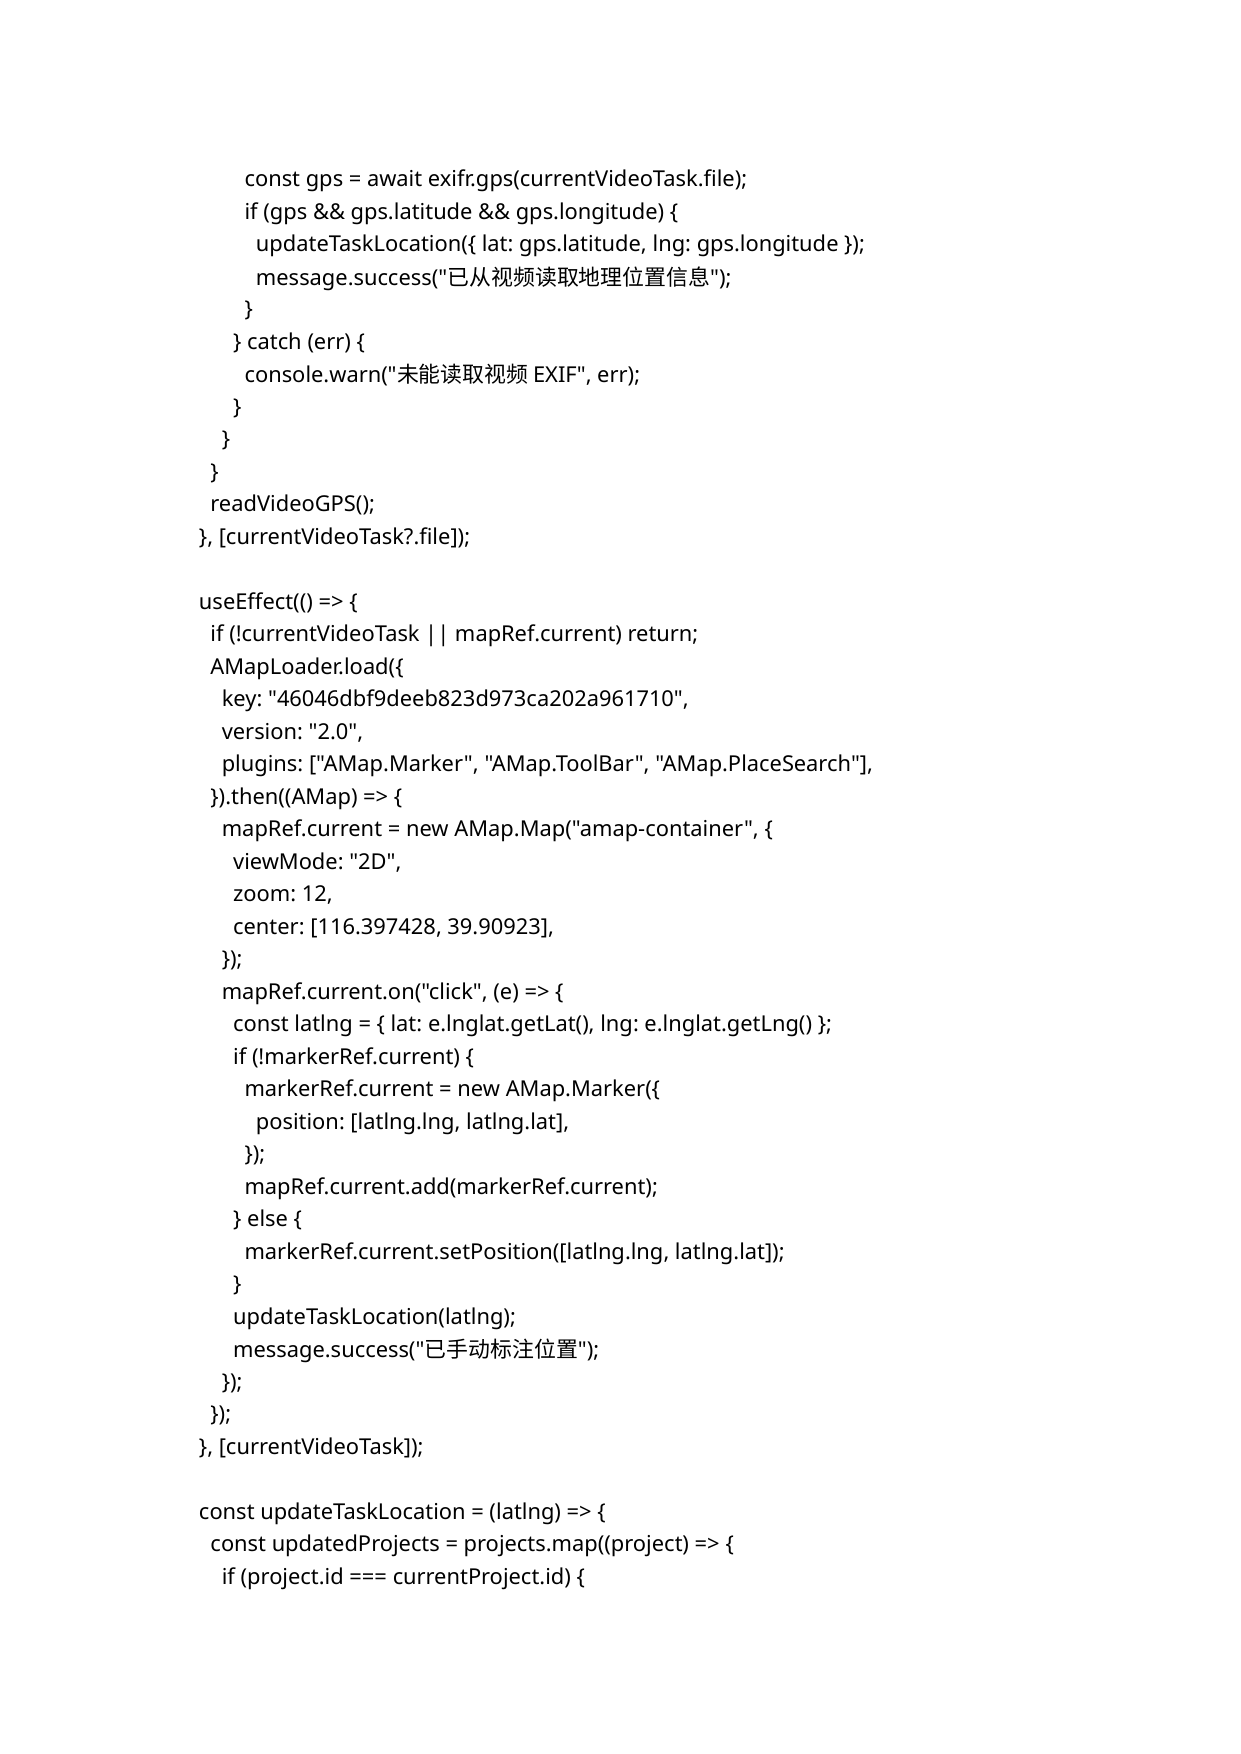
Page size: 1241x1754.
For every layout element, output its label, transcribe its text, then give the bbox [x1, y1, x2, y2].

text markerRef.current.setPosition([latlng.lng, latlng.lat]); [187, 1234, 1053, 1267]
text message.success("已手动标注位置"); [187, 1332, 1053, 1364]
text key: "46046dbf9deeb823d973ca202a961710", [187, 682, 1053, 714]
text } [187, 1267, 1053, 1299]
text if (!currentVideoTask || mapRef.current) return; [187, 617, 1053, 649]
text mapRef.current = new AMap.Map("amap-container", { [187, 812, 1053, 844]
text const updateTaskLocation = (latlng) => { [187, 1494, 1053, 1527]
text position: [latlng.lng, latlng.lat], [187, 1104, 1053, 1137]
text if (!markerRef.current) { [187, 1039, 1053, 1072]
text }); [187, 1364, 1053, 1397]
text AMapLoader.load({ [187, 649, 1053, 682]
text markerRef.current = new AMap.Marker({ [187, 1072, 1053, 1104]
text center: [116.397428, 39.90923], [187, 909, 1053, 942]
text console.warn("未能读取视频 EXIF", err); [187, 357, 1053, 389]
text version: "2.0", [187, 714, 1053, 747]
text }); [187, 1137, 1053, 1169]
text }, [currentVideoTask?.file]); [187, 519, 1053, 552]
text zoom: 12, [187, 877, 1053, 909]
text }); [187, 942, 1053, 974]
text } [187, 389, 1053, 422]
text message.success("已从视频读取地理位置信息"); [187, 259, 1053, 292]
text } [187, 292, 1053, 324]
text readVideoGPS(); [187, 487, 1053, 519]
text viewMode: "2D", [187, 844, 1053, 877]
text mapRef.current.add(markerRef.current); [187, 1169, 1053, 1202]
text if (project.id === currentProject.id) { [187, 1559, 1053, 1592]
text } else { [187, 1202, 1053, 1234]
text updateTaskLocation(latlng); [187, 1299, 1053, 1332]
text }).then((AMap) => { [187, 779, 1053, 812]
text updateTaskLocation({ lat: gps.latitude, lng: gps.longitude }); [187, 227, 1053, 259]
text }, [currentVideoTask]); [187, 1429, 1053, 1462]
text const latlng = { lat: e.lnglat.getLat(), lng: e.lnglat.getLng() }; [187, 1007, 1053, 1039]
text useEffect(() => { [187, 584, 1053, 617]
text }); [187, 1397, 1053, 1429]
text } [187, 454, 1053, 487]
text mapRef.current.on("click", (e) => { [187, 974, 1053, 1007]
text const updatedProjects = projects.map((project) => { [187, 1527, 1053, 1559]
text if (gps && gps.latitude && gps.longitude) { [187, 194, 1053, 227]
text } catch (err) { [187, 324, 1053, 357]
text plugins: ["AMap.Marker", "AMap.ToolBar", "AMap.PlaceSearch"], [187, 747, 1053, 779]
text const gps = await exifr.gps(currentVideoTask.file); [187, 162, 1053, 194]
text } [187, 422, 1053, 454]
